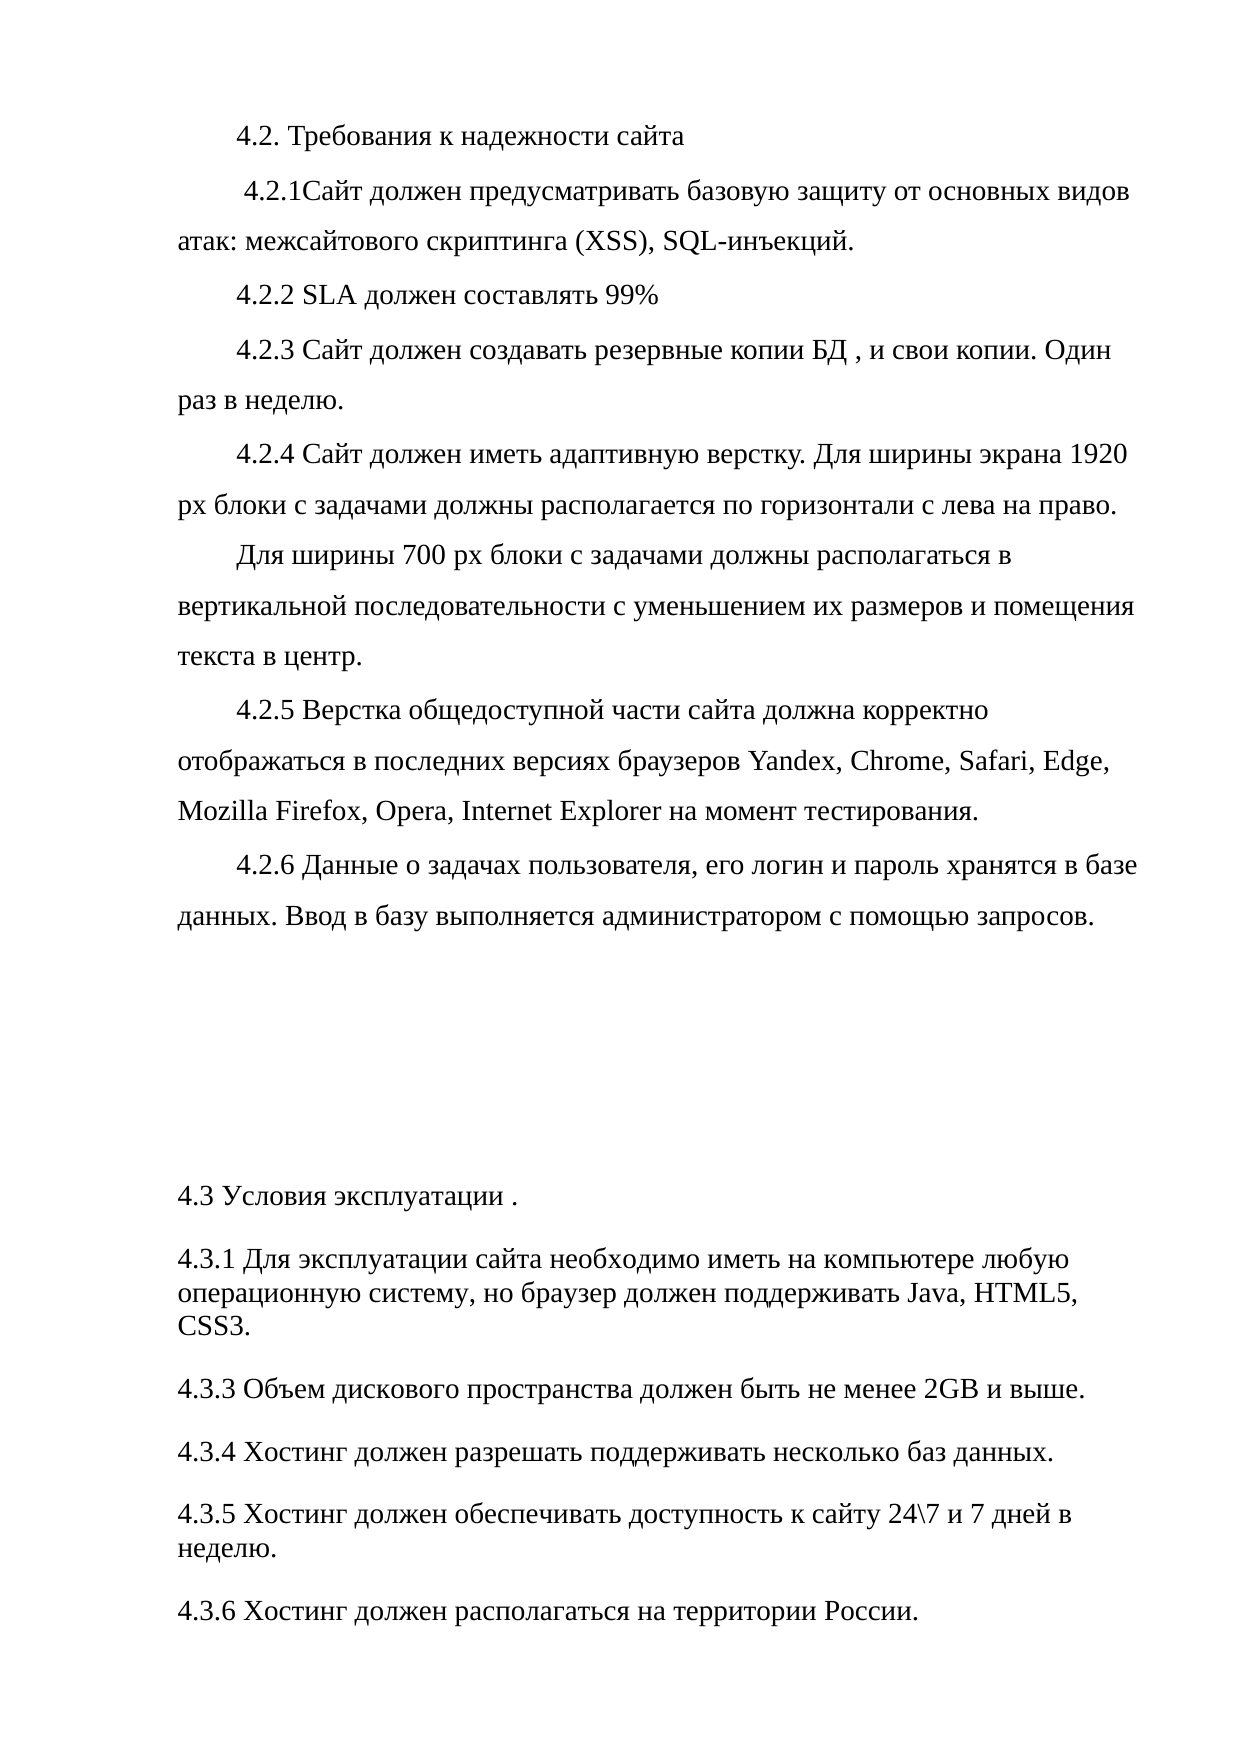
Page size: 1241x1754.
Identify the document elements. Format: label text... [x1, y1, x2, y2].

subtitle 4.2.1Сайт должен предусматривать базовую защиту от основных видов атак: межсайтового скриптинга (XSS), SQL-инъекций. [177, 173, 1152, 256]
subtitle 4.2.5 Верстка общедоступной части сайта должна корректно отображаться в последних версиях браузеров Yandex, Chrome, Safari, Edge, Mozilla Firefox, Opera, Internet Explorer на момент тестирования. [177, 692, 1152, 827]
text 4.3.5 Хостинг должен обеспечивать доступность к сайту 24\7 и 7 дней в неделю. [177, 1496, 1152, 1563]
text Для ширины 700 px блоки с задачами должны располагаться в вертикальной последовательности с уменьшением их размеров и помещения текста в центр. [177, 537, 1152, 671]
subtitle 4.2.4 Сайт должен иметь адаптивную верстку. Для ширины экрана 1920 px блоки с задачами должны располагается по горизонтали с лева на право. [177, 437, 1152, 521]
subtitle 4.2. Требования к надежности сайта [177, 118, 1152, 152]
subtitle 4.2.6 Данные о задачах пользователя, его логин и пароль хранятся в базе данных. Ввод в базу выполняется администратором с помощью запросов. [177, 847, 1152, 931]
text 4.3.1 Для эксплуатации сайта необходимо иметь на компьютере любую операционную систему, но браузер должен поддерживать Java, HTML5, CSS3. [177, 1241, 1152, 1342]
text 4.3.3 Объем дискового пространства должен быть не менее 2GB и выше. [177, 1371, 1152, 1404]
text 4.3.6 Хостинг должен располагаться на территории России. [177, 1593, 1152, 1626]
subtitle 4.2.3 Сайт должен создавать резервные копии БД , и свои копии. Один раз в неделю. [177, 332, 1152, 416]
text 4.3 Условия эксплуатации . [177, 1178, 1152, 1212]
text 4.3.4 Хостинг должен разрешать поддерживать несколько баз данных. [177, 1434, 1152, 1467]
subtitle 4.2.2 SLA должен составлять 99% [177, 277, 1152, 311]
